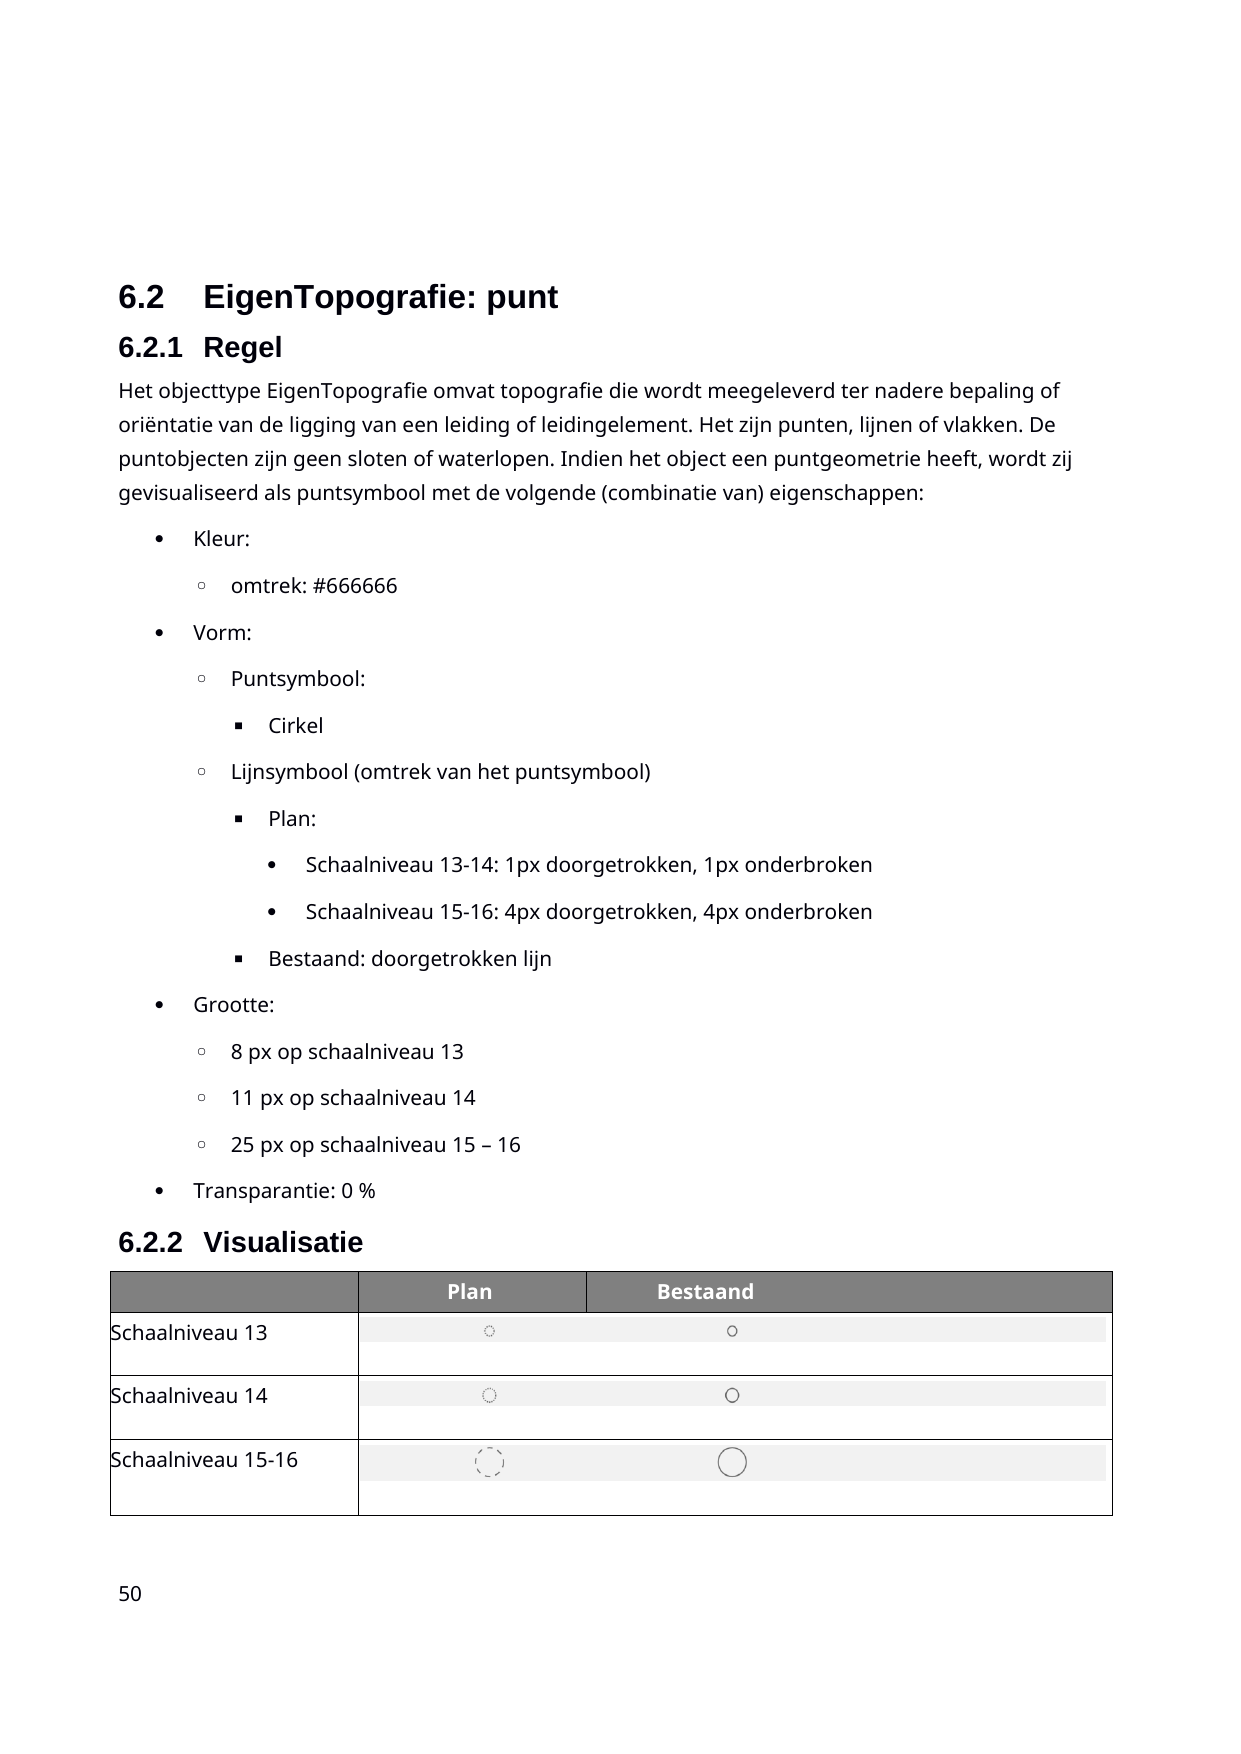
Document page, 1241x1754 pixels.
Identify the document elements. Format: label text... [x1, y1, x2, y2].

list Schaalniveau 15-16: 4px doorgetrokken, 4px onderbroken [268, 897, 1122, 926]
table_cell Schaalniveau 13 [111, 1313, 358, 1375]
list 25 px op schaalniveau 15 – 16 [193, 1130, 1122, 1158]
list Transparantie: 0 % [156, 1176, 1122, 1205]
list Puntsymbool: [193, 664, 1122, 693]
list Grootte: [156, 990, 1122, 1019]
table_cell [359, 1376, 1112, 1439]
picture [359, 1317, 1106, 1342]
table_cell Schaalniveau 15-16 [111, 1440, 358, 1514]
table_header Bestaand [587, 1272, 1112, 1312]
list 11 px op schaalniveau 14 [193, 1083, 1122, 1112]
text Het objecttype EigenTopografie omvat topografie die wordt meegeleverd ter nadere bepaling of oriëntatie van de ligging van een leiding of leidingelement. Het zijn punten, lijnen of vlakken. De puntobjecten zijn geen sloten of waterlopen. Indien het object een puntgeometrie heeft, wordt zij gevisualiseerd als puntsymbool met de volgende (combinatie van) eigenschappen: [118, 376, 1122, 506]
list Cirkel [231, 711, 1122, 739]
list 8 px op schaalniveau 13 [193, 1037, 1122, 1065]
table_cell [359, 1313, 1112, 1375]
list Lijnsymbool (omtrek van het puntsymbool) [193, 757, 1122, 786]
list Vorm: [156, 618, 1122, 646]
picture [359, 1445, 1106, 1481]
list Schaalniveau 13-14: 1px doorgetrokken, 1px onderbroken [268, 851, 1122, 879]
subtitle Visualisatie [118, 1225, 1122, 1259]
table_cell [359, 1440, 1112, 1514]
list Plan: [231, 804, 1122, 832]
list Kleur: [156, 524, 1122, 553]
subtitle EigenTopografie: punt [118, 277, 1122, 315]
picture [359, 1381, 1106, 1406]
table_header Plan [359, 1272, 586, 1312]
table_header [111, 1272, 358, 1312]
list Bestaand: doorgetrokken lijn [231, 944, 1122, 972]
table_cell Schaalniveau 14 [111, 1376, 358, 1439]
list omtrek: #666666 [193, 571, 1122, 599]
subtitle Regel [118, 330, 1122, 363]
